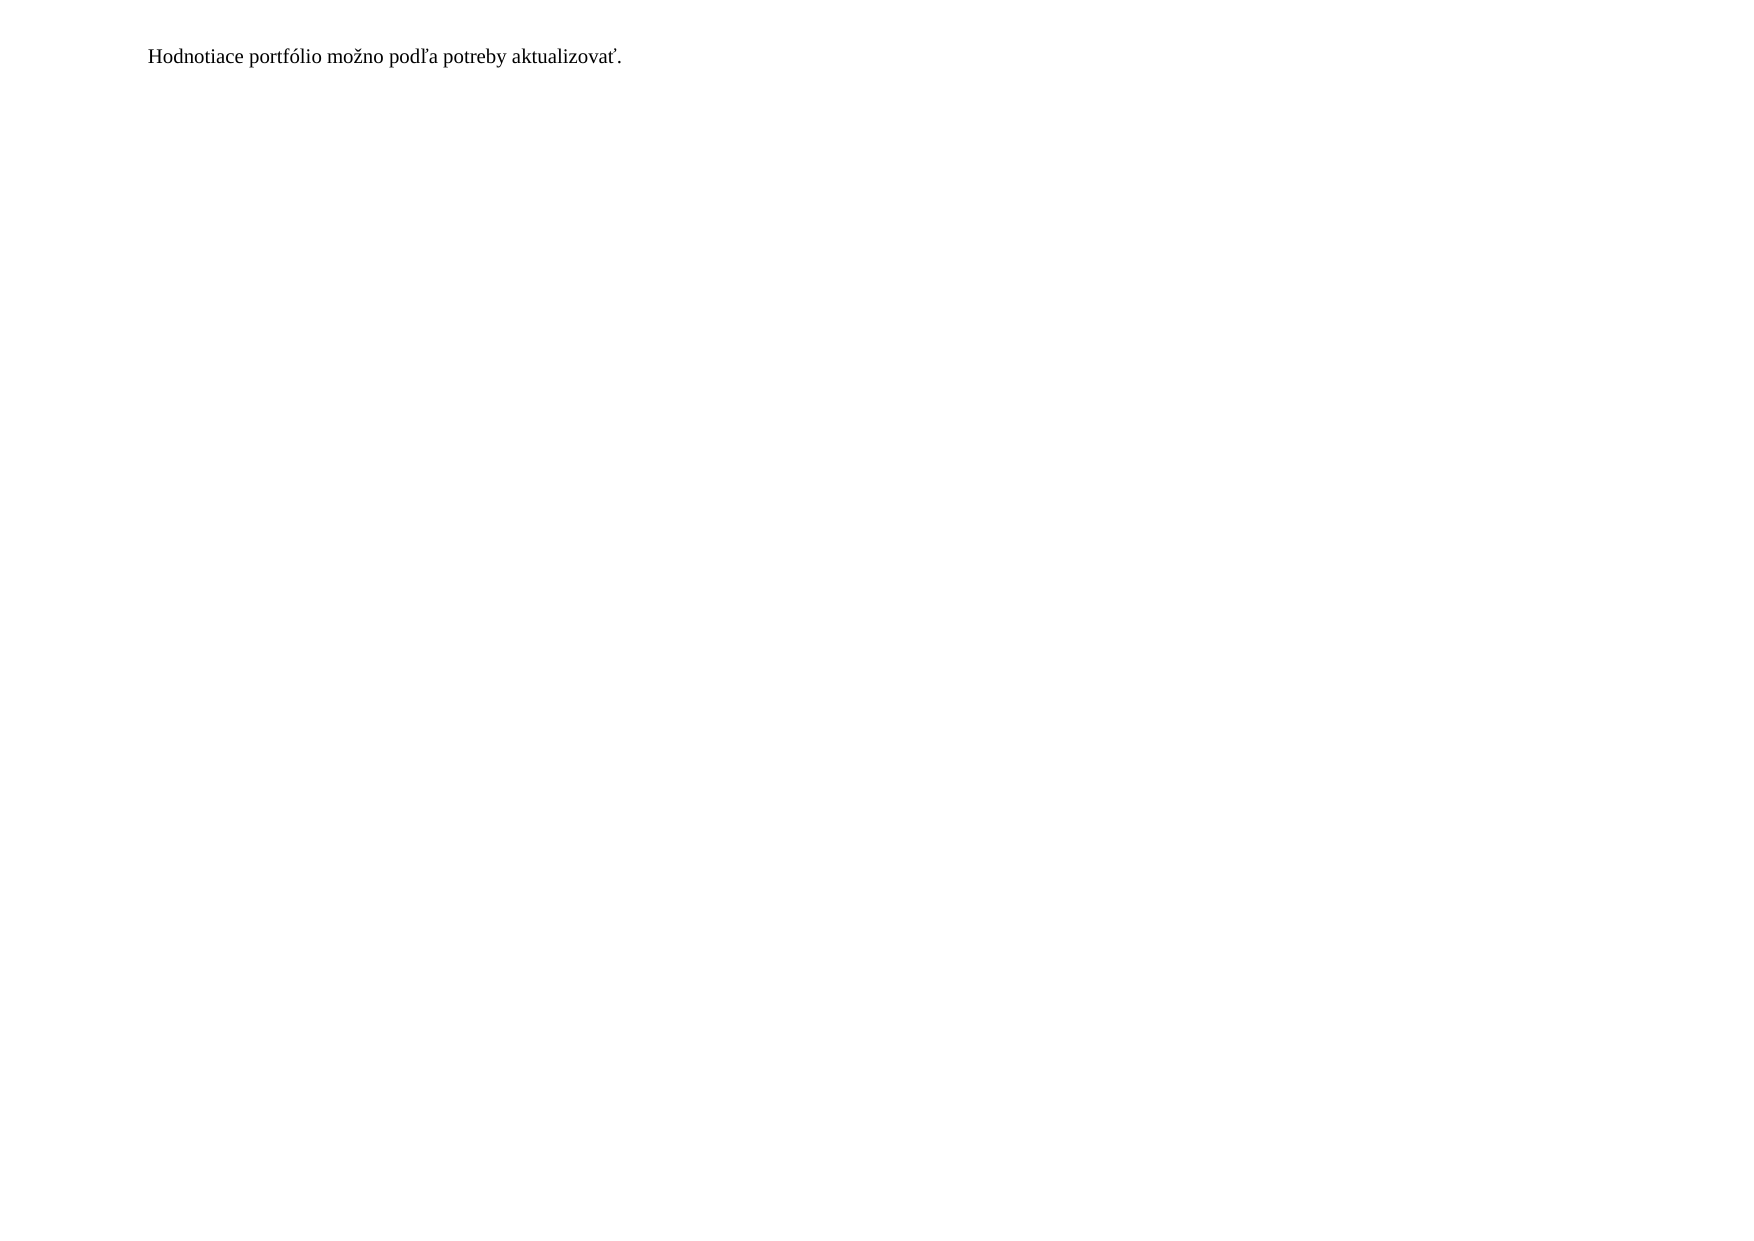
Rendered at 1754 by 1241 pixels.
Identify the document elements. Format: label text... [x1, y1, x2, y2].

text Hodnotiace portfólio možno podľa potreby aktualizovať. [148, 44, 1606, 68]
